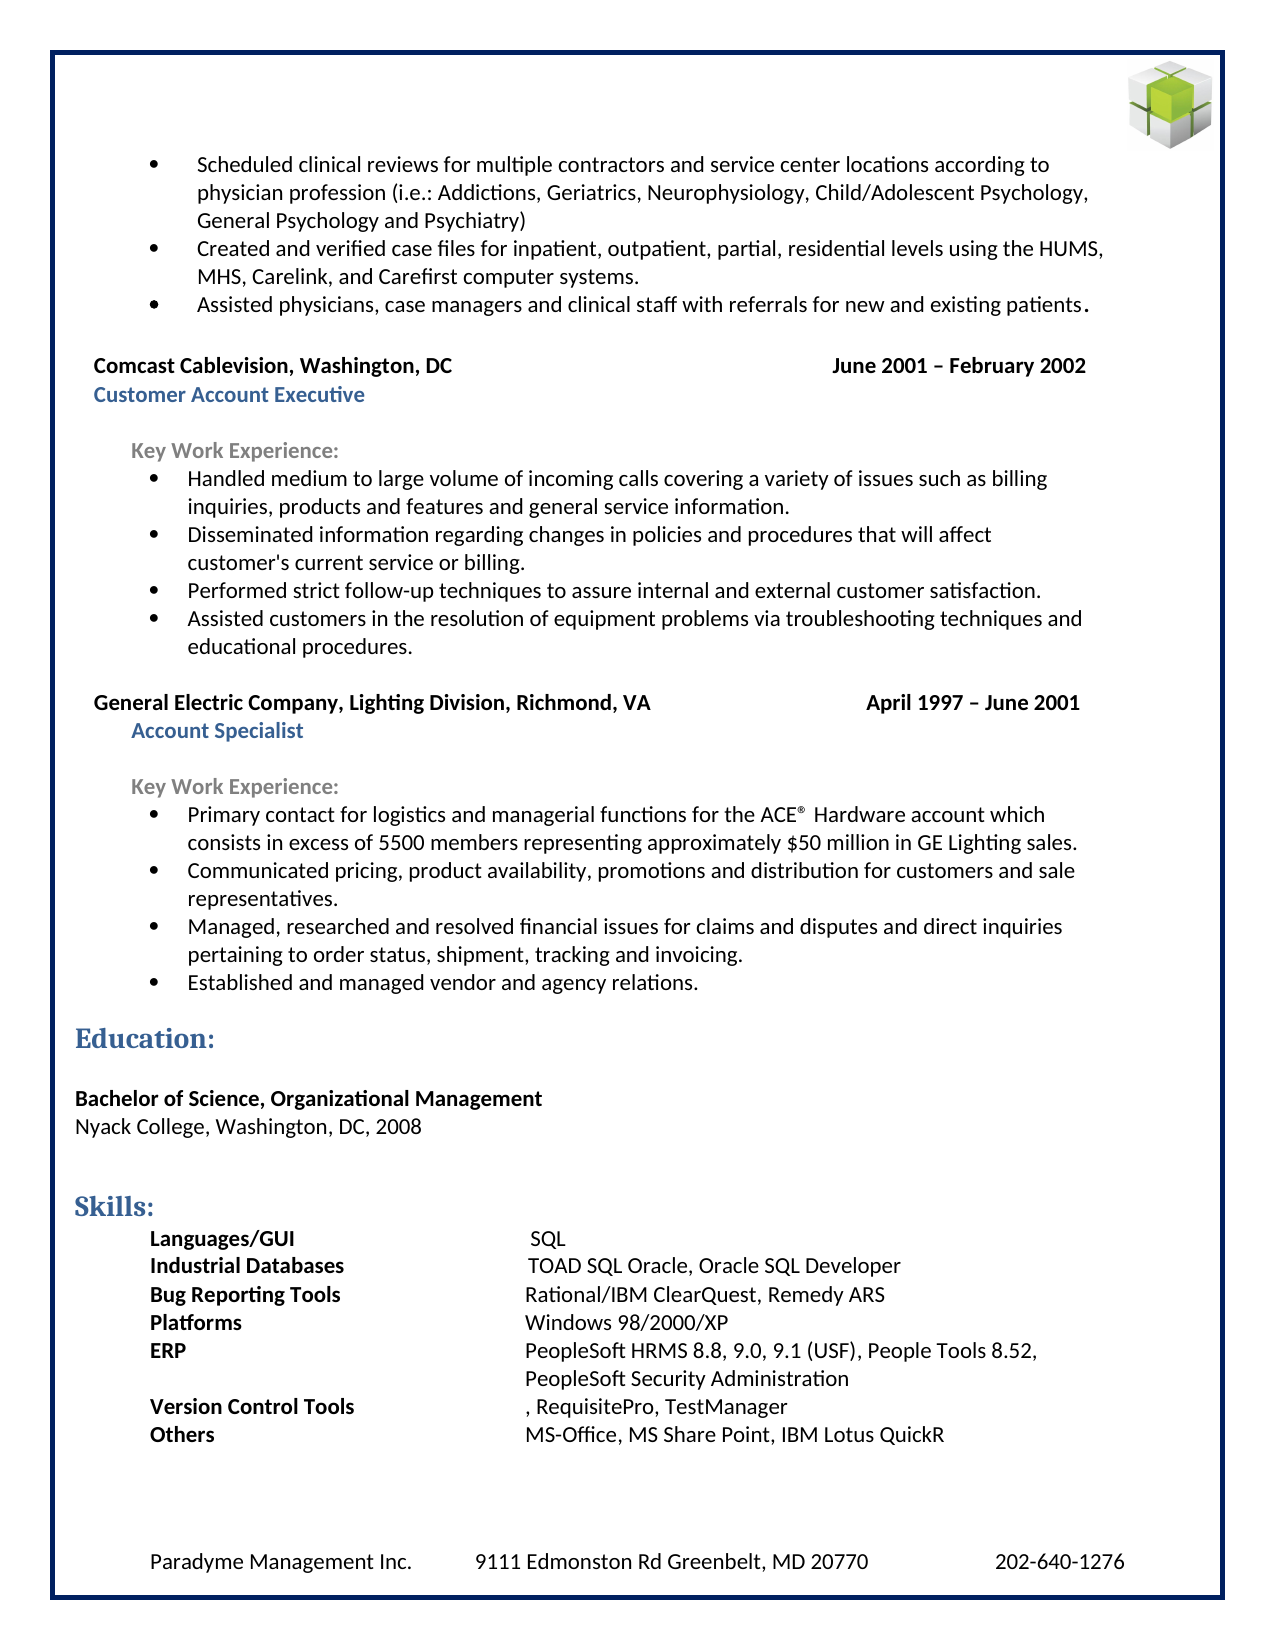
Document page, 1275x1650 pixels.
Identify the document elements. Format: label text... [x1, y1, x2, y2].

list Handled medium to large volume of incoming calls covering a variety of issues such as billing inquiries, products and features and general service information. [150, 464, 1125, 520]
text Key Work Experience: [131, 436, 1125, 464]
list Disseminated information regarding changes in policies and procedures that will affect customer's current service or billing. [150, 520, 1125, 576]
text Customer Account Executive [94, 380, 1125, 408]
text Account Specialist [131, 716, 1125, 744]
list Created and verified case files for inpatient, outpatient, partial, residential levels using the HUMS, MHS, Carelink, and Carefirst computer systems. [150, 234, 1125, 290]
subtitle Skills: [75, 1190, 1125, 1224]
text ERP PeopleSoft HRMS 8.8, 9.0, 9.1 (USF), People Tools 8.52, PeopleSoft Security Administration [150, 1336, 1125, 1392]
list Established and managed vendor and agency relations. [150, 968, 1125, 996]
text Languages/GUI SQL [150, 1224, 1125, 1252]
list Assisted physicians, case managers and clinical staff with referrals for new and existing patients. [150, 290, 1125, 318]
text Industrial Databases TOAD SQL Oracle, Oracle SQL Developer [150, 1252, 1125, 1280]
list Performed strict follow-up techniques to assure internal and external customer satisfaction. [150, 576, 1125, 604]
text General Electric Company, Lighting Division, Richmond, VA April 1997 – June 2001 [94, 688, 1125, 716]
text Comcast Cablevision, Washington, DC June 2001 – February 2002 [94, 352, 1125, 380]
text Bug Reporting Tools Rational/IBM ClearQuest, Remedy ARS [150, 1280, 1125, 1308]
text Others MS-Office, MS Share Point, IBM Lotus QuickR [150, 1420, 1125, 1448]
subtitle Nyack College, Washington, DC, 2008 [75, 1112, 1125, 1140]
text Version Control Tools PVCS, RequisitePro, TestManager [150, 1392, 1125, 1420]
list Primary contact for logistics and managerial functions for the ACE® Hardware account which consists in excess of 5500 members representing approximately $50 million in GE Lighting sales. [150, 800, 1125, 856]
list Managed, researched and resolved financial issues for claims and disputes and direct inquiries pertaining to order status, shipment, tracking and invoicing. [150, 912, 1125, 968]
picture [1126, 59, 1214, 151]
text Key Work Experience: [131, 772, 1125, 800]
text Platforms Windows 98/2000/XP [150, 1308, 1125, 1336]
list Communicated pricing, product availability, promotions and distribution for customers and sale representatives. [150, 856, 1125, 912]
list Assisted customers in the resolution of equipment problems via troubleshooting techniques and educational procedures. [150, 604, 1125, 660]
subtitle Bachelor of Science, Organizational Management [75, 1084, 1125, 1112]
subtitle Education: [75, 1022, 1125, 1056]
list Scheduled clinical reviews for multiple contractors and service center locations according to physician profession (i.e.: Addictions, Geriatrics, Neurophysiology, Child/Adolescent Psychology, General Psychology and Psychiatry) [150, 150, 1125, 234]
